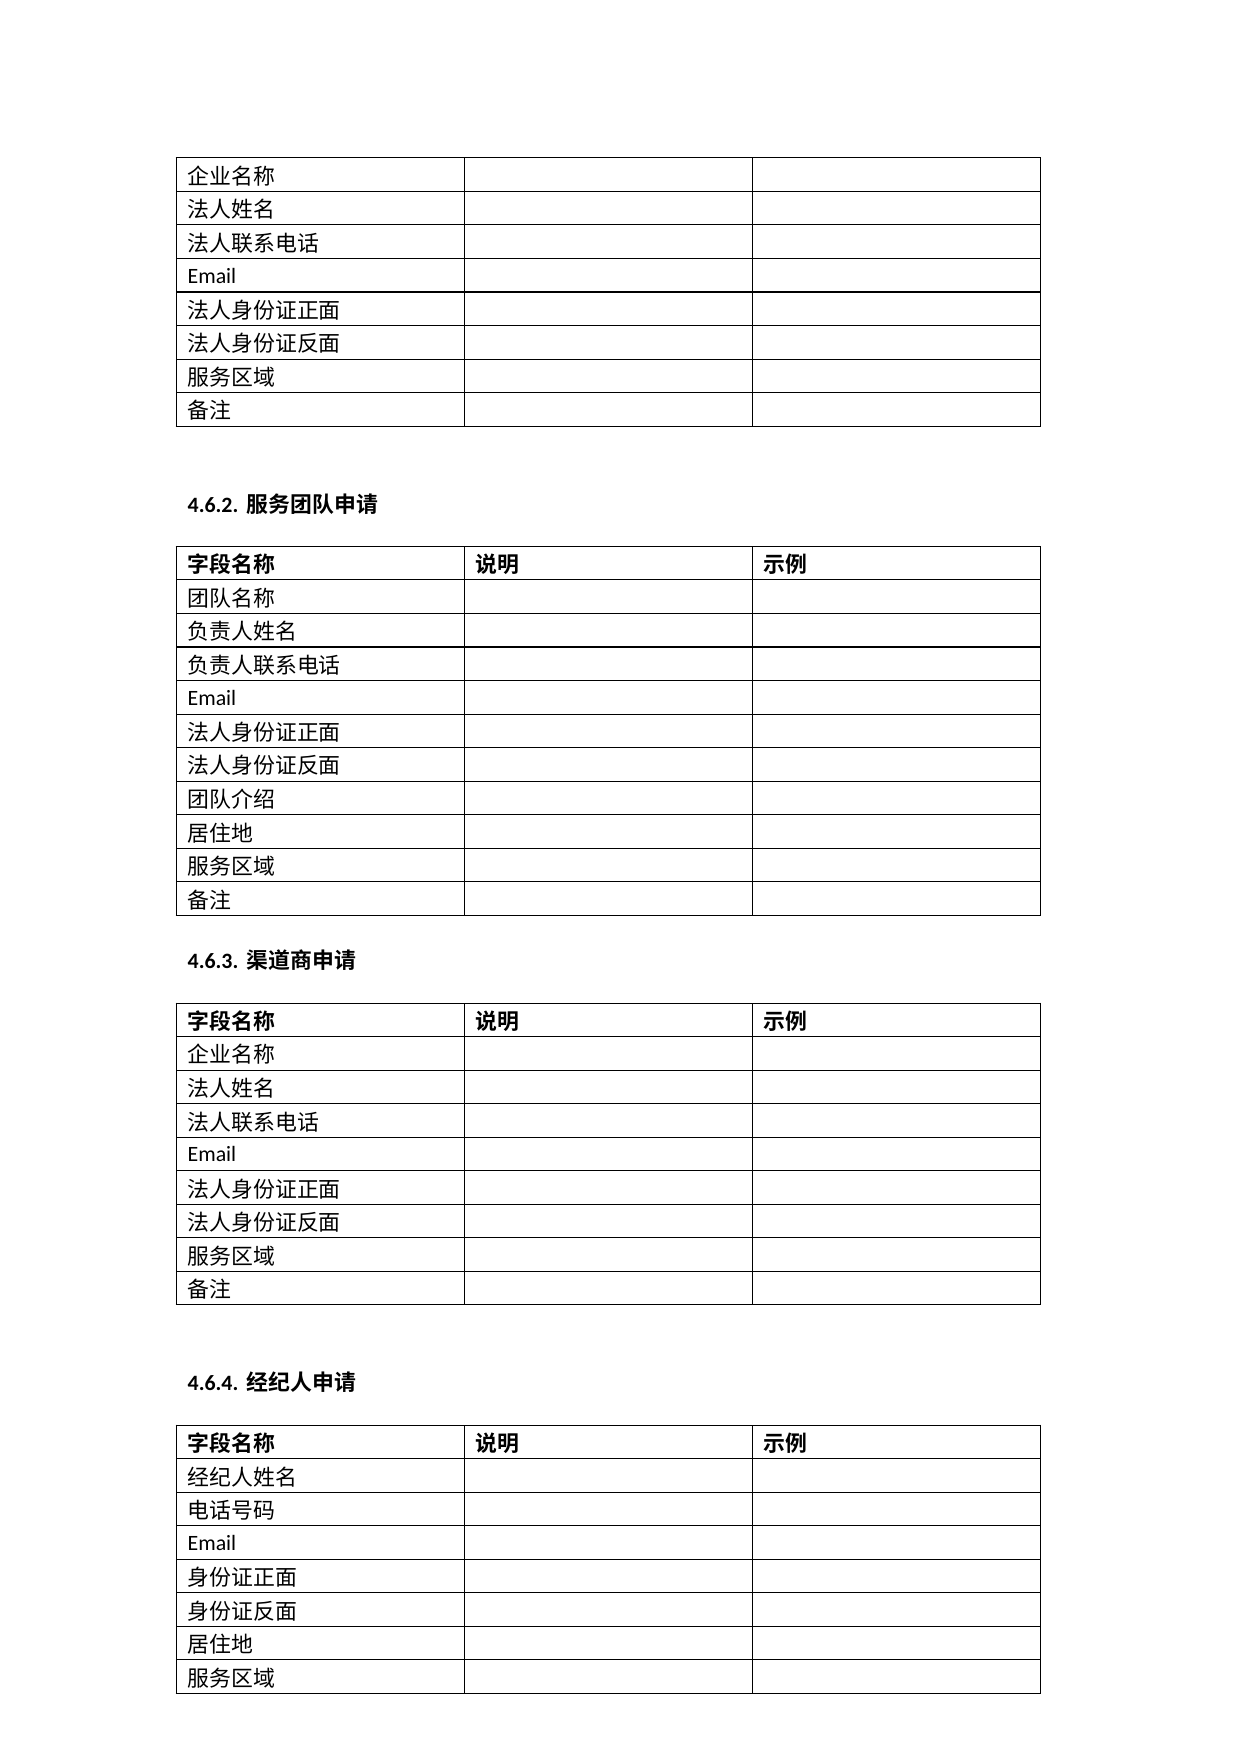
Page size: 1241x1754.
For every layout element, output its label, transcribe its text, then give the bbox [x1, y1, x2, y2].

table_cell Email [177, 681, 464, 713]
table_cell 负责人姓名 [177, 614, 464, 646]
table_cell 企业名称 [177, 1037, 464, 1069]
table_cell 企业名称 [177, 158, 464, 191]
table_cell [465, 1526, 752, 1559]
table_cell 法人联系电话 [177, 1104, 464, 1137]
table_cell 备注 [177, 1272, 464, 1304]
table_cell [465, 815, 752, 848]
table_cell [753, 580, 1040, 613]
table_cell [753, 1272, 1040, 1304]
table_cell [465, 1238, 752, 1271]
subtitle 经纪人申请 [187, 1365, 1053, 1397]
table_header 示例 [753, 1426, 1040, 1458]
table_cell [465, 748, 752, 781]
table_cell [465, 293, 752, 325]
table_cell [465, 1493, 752, 1525]
table_cell 法人身份证反面 [177, 326, 464, 358]
table_cell [465, 1171, 752, 1204]
table_cell [465, 580, 752, 613]
table_cell 经纪人姓名 [177, 1459, 464, 1492]
table_cell [753, 158, 1040, 191]
table_cell [753, 192, 1040, 224]
table_cell [465, 1660, 752, 1693]
table_header 说明 [465, 1426, 752, 1458]
table_cell 服务区域 [177, 1660, 464, 1693]
table_cell [465, 715, 752, 747]
table_cell [465, 1138, 752, 1170]
table_cell [753, 259, 1040, 291]
table_cell 法人身份证反面 [177, 1205, 464, 1237]
table_cell 电话号码 [177, 1493, 464, 1525]
table_cell [753, 1660, 1040, 1693]
table_header 字段名称 [177, 1004, 464, 1036]
table_cell [465, 1593, 752, 1626]
table_cell 服务区域 [177, 360, 464, 392]
table_cell 负责人联系电话 [177, 648, 464, 680]
table_cell [753, 1138, 1040, 1170]
table_cell [753, 1627, 1040, 1659]
table_cell [465, 1071, 752, 1103]
table_cell 团队介绍 [177, 782, 464, 814]
table_cell [753, 1560, 1040, 1592]
table_cell [753, 681, 1040, 713]
subtitle 服务团队申请 [187, 486, 1053, 519]
table_cell 法人身份证正面 [177, 1171, 464, 1204]
table_cell 居住地 [177, 815, 464, 848]
table_header 说明 [465, 1004, 752, 1036]
table_cell [753, 393, 1040, 426]
table_cell [465, 1459, 752, 1492]
table_cell [753, 715, 1040, 747]
table_cell [465, 1627, 752, 1659]
table_cell 法人姓名 [177, 1071, 464, 1103]
table_cell [465, 393, 752, 426]
subtitle 渠道商申请 [187, 943, 1053, 975]
table_header 字段名称 [177, 1426, 464, 1458]
table_cell [465, 326, 752, 358]
table_cell [465, 782, 752, 814]
table_cell 团队名称 [177, 580, 464, 613]
table_cell [753, 1171, 1040, 1204]
table_cell 备注 [177, 393, 464, 426]
table_cell [465, 1104, 752, 1137]
table_cell [465, 1560, 752, 1592]
table_cell Email [177, 1138, 464, 1170]
table_cell [465, 849, 752, 881]
table_cell [465, 648, 752, 680]
table_cell [753, 815, 1040, 848]
table_header 说明 [465, 547, 752, 579]
table_cell 法人姓名 [177, 192, 464, 224]
table_cell [465, 882, 752, 915]
table_cell 备注 [177, 882, 464, 915]
table_cell [465, 192, 752, 224]
table_cell Email [177, 1526, 464, 1559]
table_cell [465, 158, 752, 191]
table_header 示例 [753, 547, 1040, 579]
table_cell 身份证正面 [177, 1560, 464, 1592]
table_cell 法人身份证正面 [177, 715, 464, 747]
table_cell [753, 1037, 1040, 1069]
table_cell [465, 225, 752, 258]
table_cell [465, 259, 752, 291]
table_cell 法人联系电话 [177, 225, 464, 258]
table_cell Email [177, 259, 464, 291]
table_cell [753, 1205, 1040, 1237]
table_cell [753, 1238, 1040, 1271]
table_cell [753, 1526, 1040, 1559]
table_cell 法人身份证正面 [177, 293, 464, 325]
table_cell [753, 648, 1040, 680]
table_cell [753, 1459, 1040, 1492]
table_cell [465, 360, 752, 392]
table_cell [753, 1071, 1040, 1103]
table_cell [753, 882, 1040, 915]
table_cell [753, 326, 1040, 358]
table_cell [753, 293, 1040, 325]
table_cell [465, 681, 752, 713]
table_cell [465, 1037, 752, 1069]
table_cell [753, 1593, 1040, 1626]
table_cell 居住地 [177, 1627, 464, 1659]
table_cell [753, 849, 1040, 881]
table_cell [753, 1104, 1040, 1137]
table_cell [465, 1205, 752, 1237]
table_cell 服务区域 [177, 1238, 464, 1271]
table_header 字段名称 [177, 547, 464, 579]
table_cell [753, 225, 1040, 258]
table_cell [753, 748, 1040, 781]
table_cell [753, 782, 1040, 814]
table_cell 服务区域 [177, 849, 464, 881]
table_cell [753, 1493, 1040, 1525]
table_header 示例 [753, 1004, 1040, 1036]
table_cell [465, 614, 752, 646]
table_cell [465, 1272, 752, 1304]
table_cell [753, 614, 1040, 646]
table_cell [753, 360, 1040, 392]
table_cell 法人身份证反面 [177, 748, 464, 781]
table_cell 身份证反面 [177, 1593, 464, 1626]
